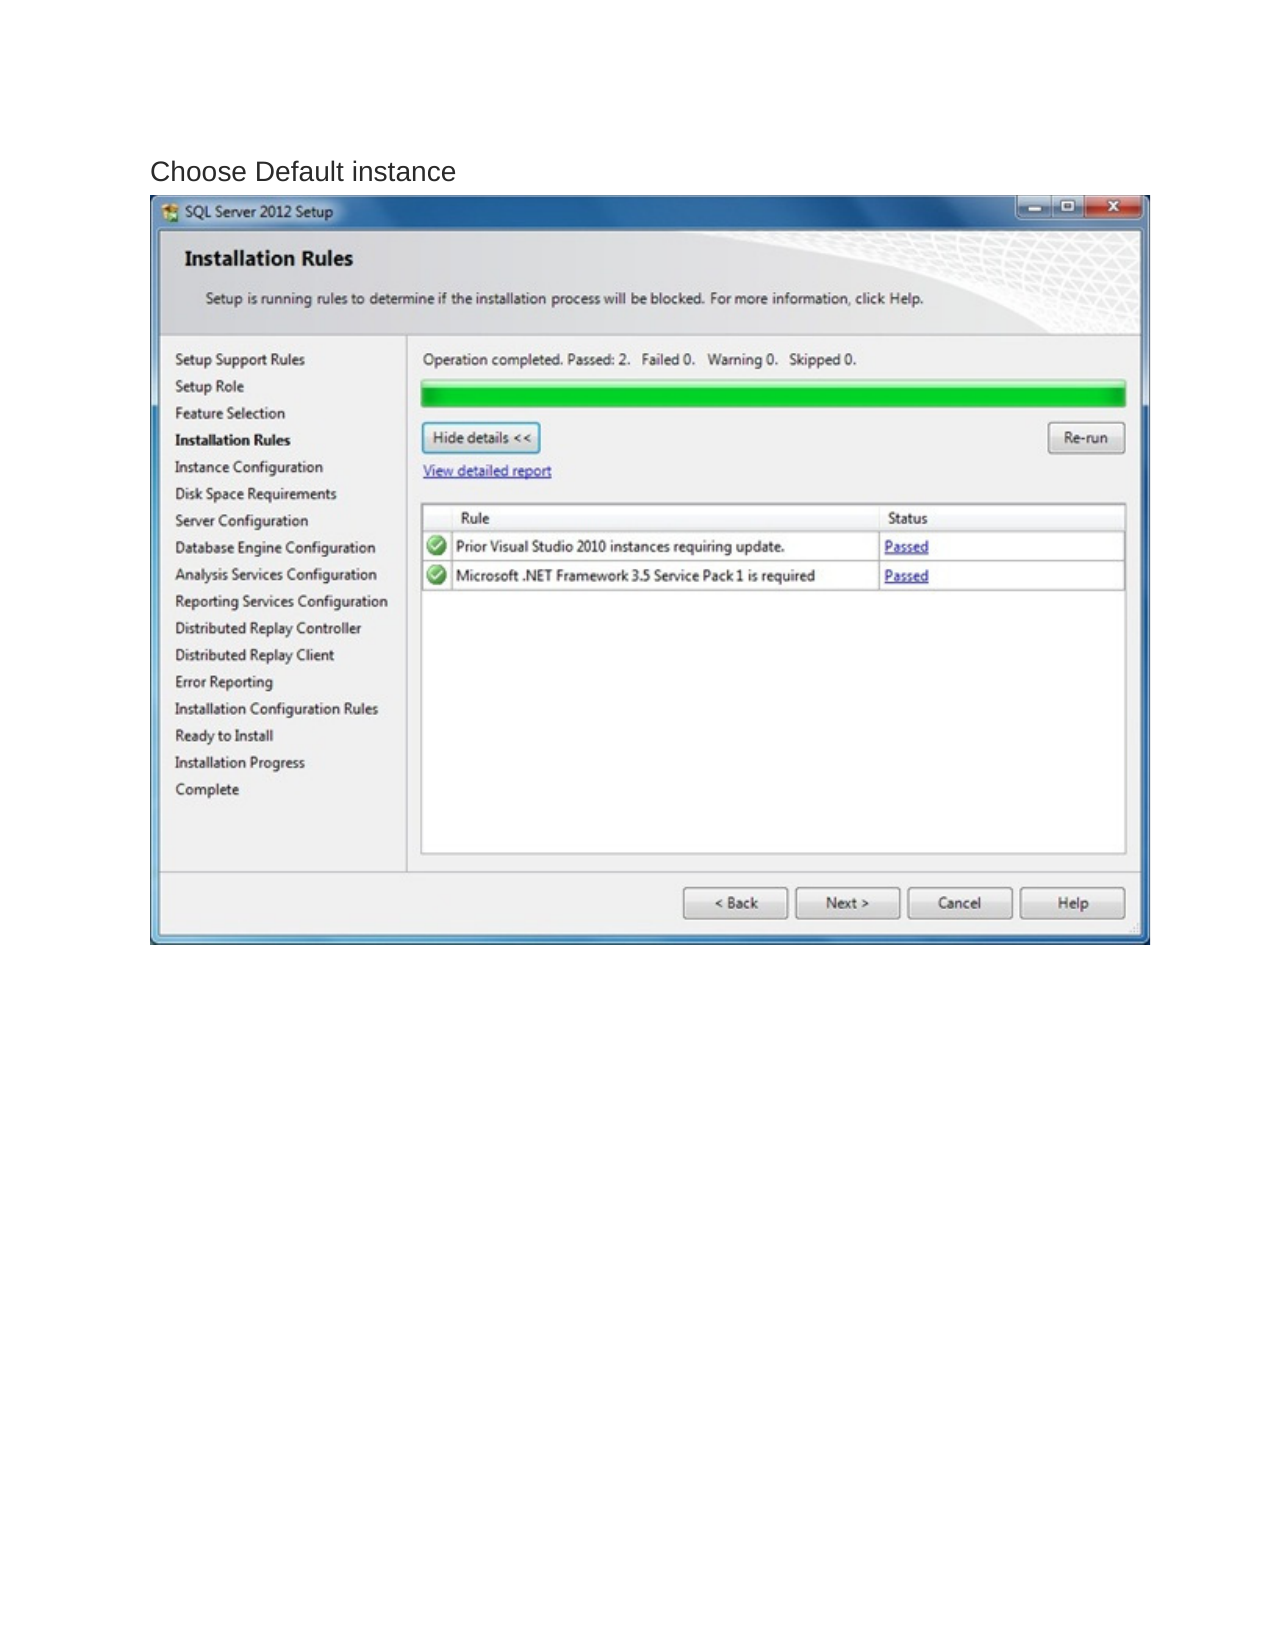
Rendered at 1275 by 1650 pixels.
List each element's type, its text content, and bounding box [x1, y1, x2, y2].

text Choose Default instance [150, 150, 1125, 187]
picture [150, 195, 1150, 945]
